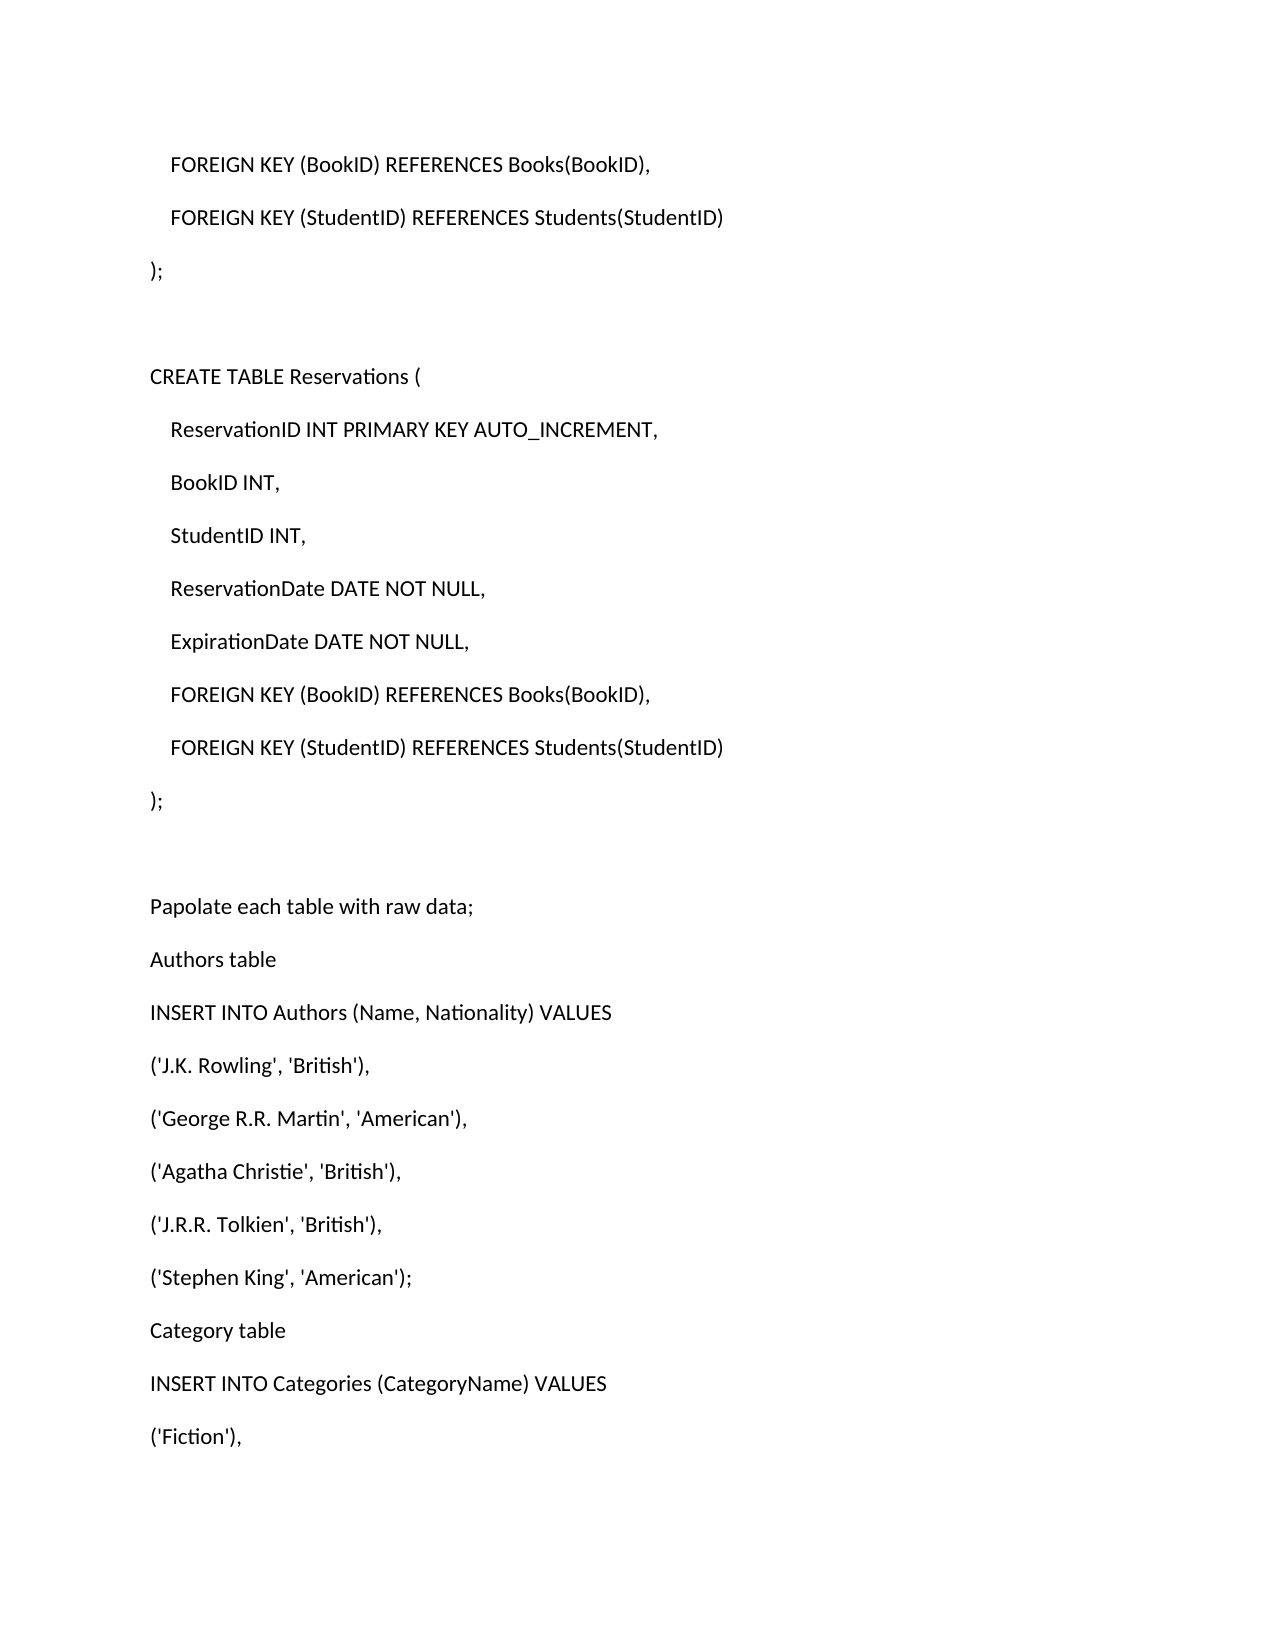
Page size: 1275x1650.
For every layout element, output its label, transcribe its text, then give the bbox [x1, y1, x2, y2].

text ReservationDate DATE NOT NULL, [150, 574, 1125, 602]
text ('George R.R. Martin', 'American'), [150, 1104, 1125, 1132]
text ); [150, 256, 1125, 284]
text INSERT INTO Authors (Name, Nationality) VALUES [150, 998, 1125, 1026]
text ('Agatha Christie', 'British'), [150, 1157, 1125, 1185]
text INSERT INTO Categories (CategoryName) VALUES [150, 1369, 1125, 1397]
text Category table [150, 1316, 1125, 1344]
text ('Fiction'), [150, 1422, 1125, 1451]
text ('J.K. Rowling', 'British'), [150, 1051, 1125, 1079]
text Papolate each table with raw data; [150, 892, 1125, 920]
text FOREIGN KEY (StudentID) REFERENCES Students(StudentID) [150, 203, 1125, 231]
text Authors table [150, 945, 1125, 973]
text FOREIGN KEY (BookID) REFERENCES Books(BookID), [150, 150, 1125, 178]
text ('Stephen King', 'American'); [150, 1263, 1125, 1291]
text FOREIGN KEY (BookID) REFERENCES Books(BookID), [150, 680, 1125, 708]
text FOREIGN KEY (StudentID) REFERENCES Students(StudentID) [150, 733, 1125, 761]
text ReservationID INT PRIMARY KEY AUTO_INCREMENT, [150, 415, 1125, 443]
text StudentID INT, [150, 521, 1125, 549]
text BookID INT, [150, 468, 1125, 496]
text CREATE TABLE Reservations ( [150, 362, 1125, 390]
text ExpirationDate DATE NOT NULL, [150, 627, 1125, 655]
text ('J.R.R. Tolkien', 'British'), [150, 1210, 1125, 1238]
text ); [150, 786, 1125, 814]
